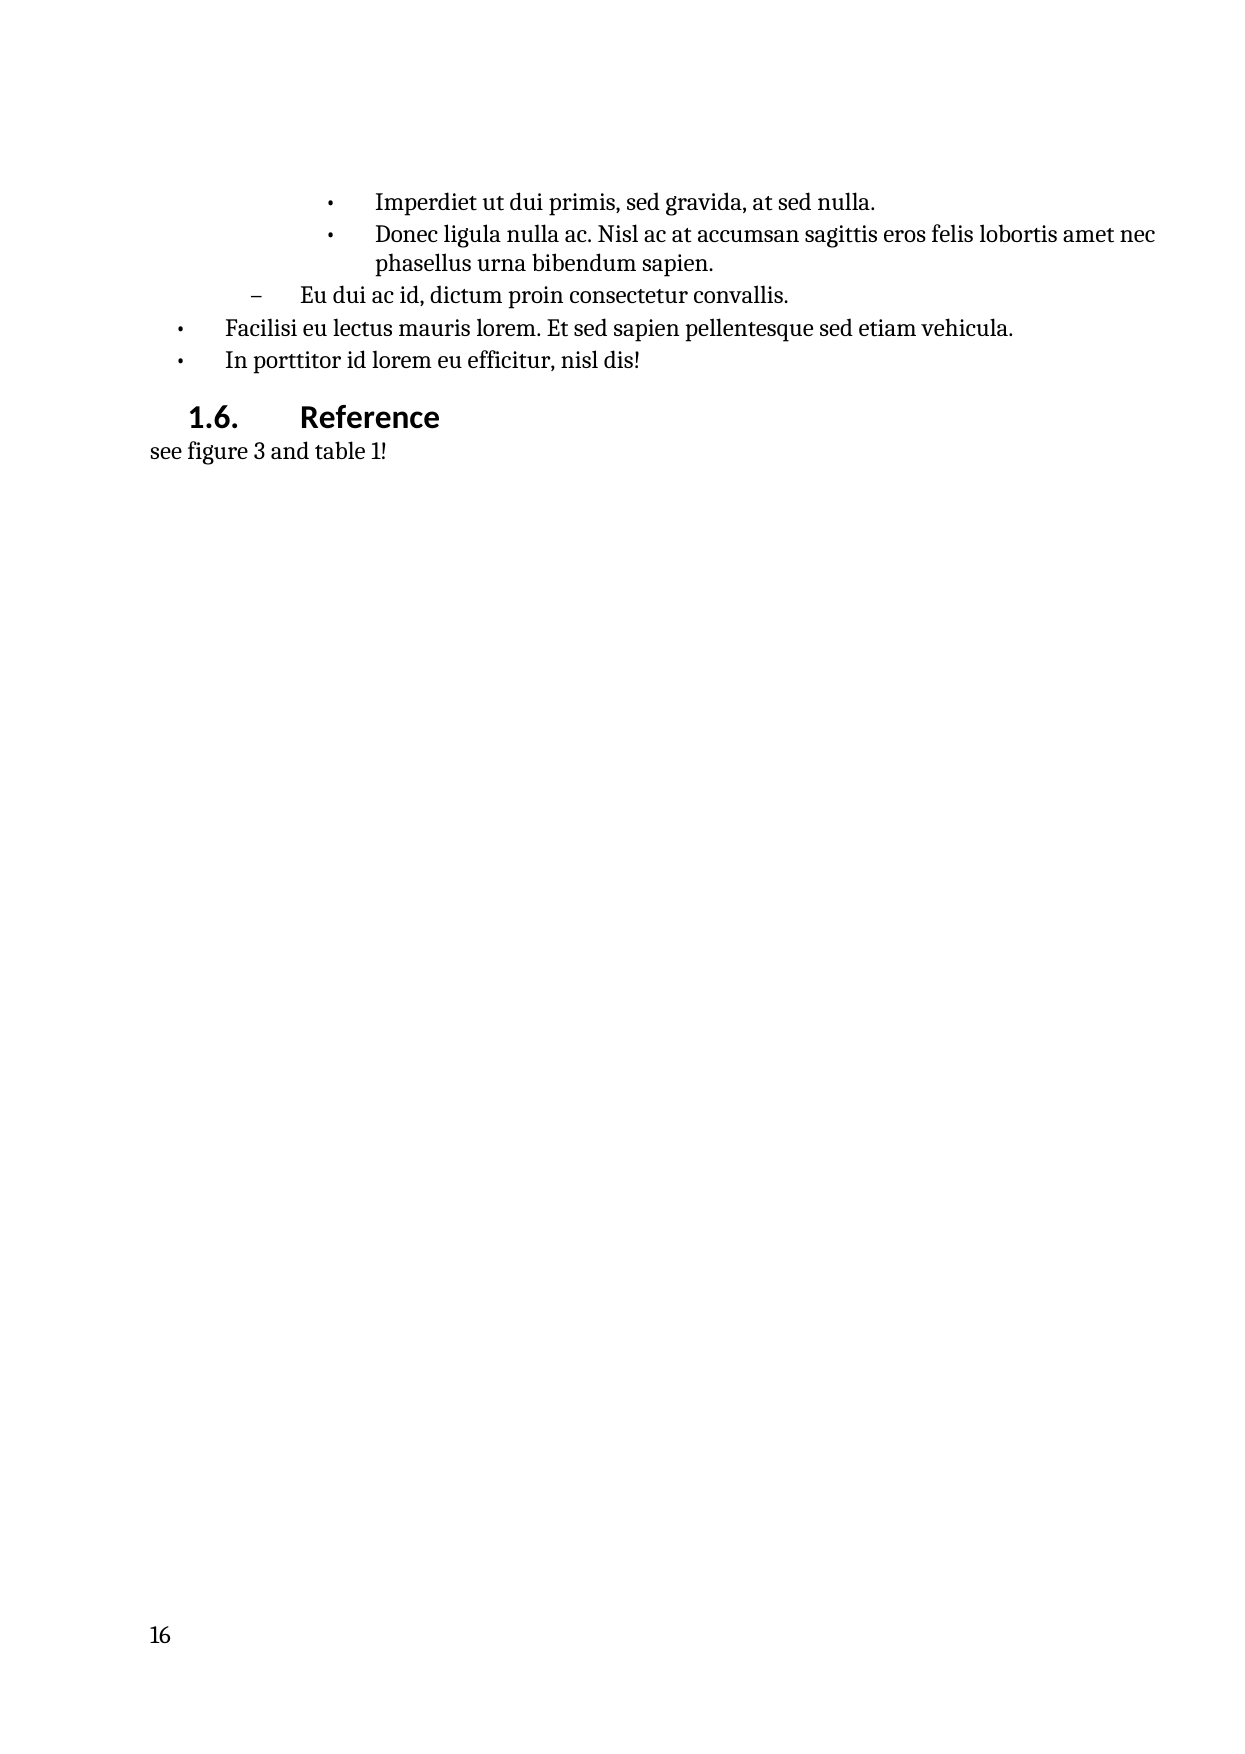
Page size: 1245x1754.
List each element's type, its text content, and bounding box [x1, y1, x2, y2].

list Facilisi eu lectus mauris lorem. Et sed sapien pellentesque sed etiam vehicula. [175, 314, 1170, 342]
text see figure and table ! [150, 437, 1170, 465]
list In porttitor id lorem eu efficitur, nisl dis! [175, 346, 1170, 375]
list Eu dui ac id, dictum proin consectetur convallis. [250, 281, 1170, 310]
subtitle Reference [187, 396, 1170, 437]
list Imperdiet ut dui primis, sed gravida, at sed nulla. [325, 187, 1170, 216]
list Donec ligula nulla ac. Nisl ac at accumsan sagittis eros felis lobortis amet nec phasellus urna bibendum sapien. [325, 220, 1170, 277]
